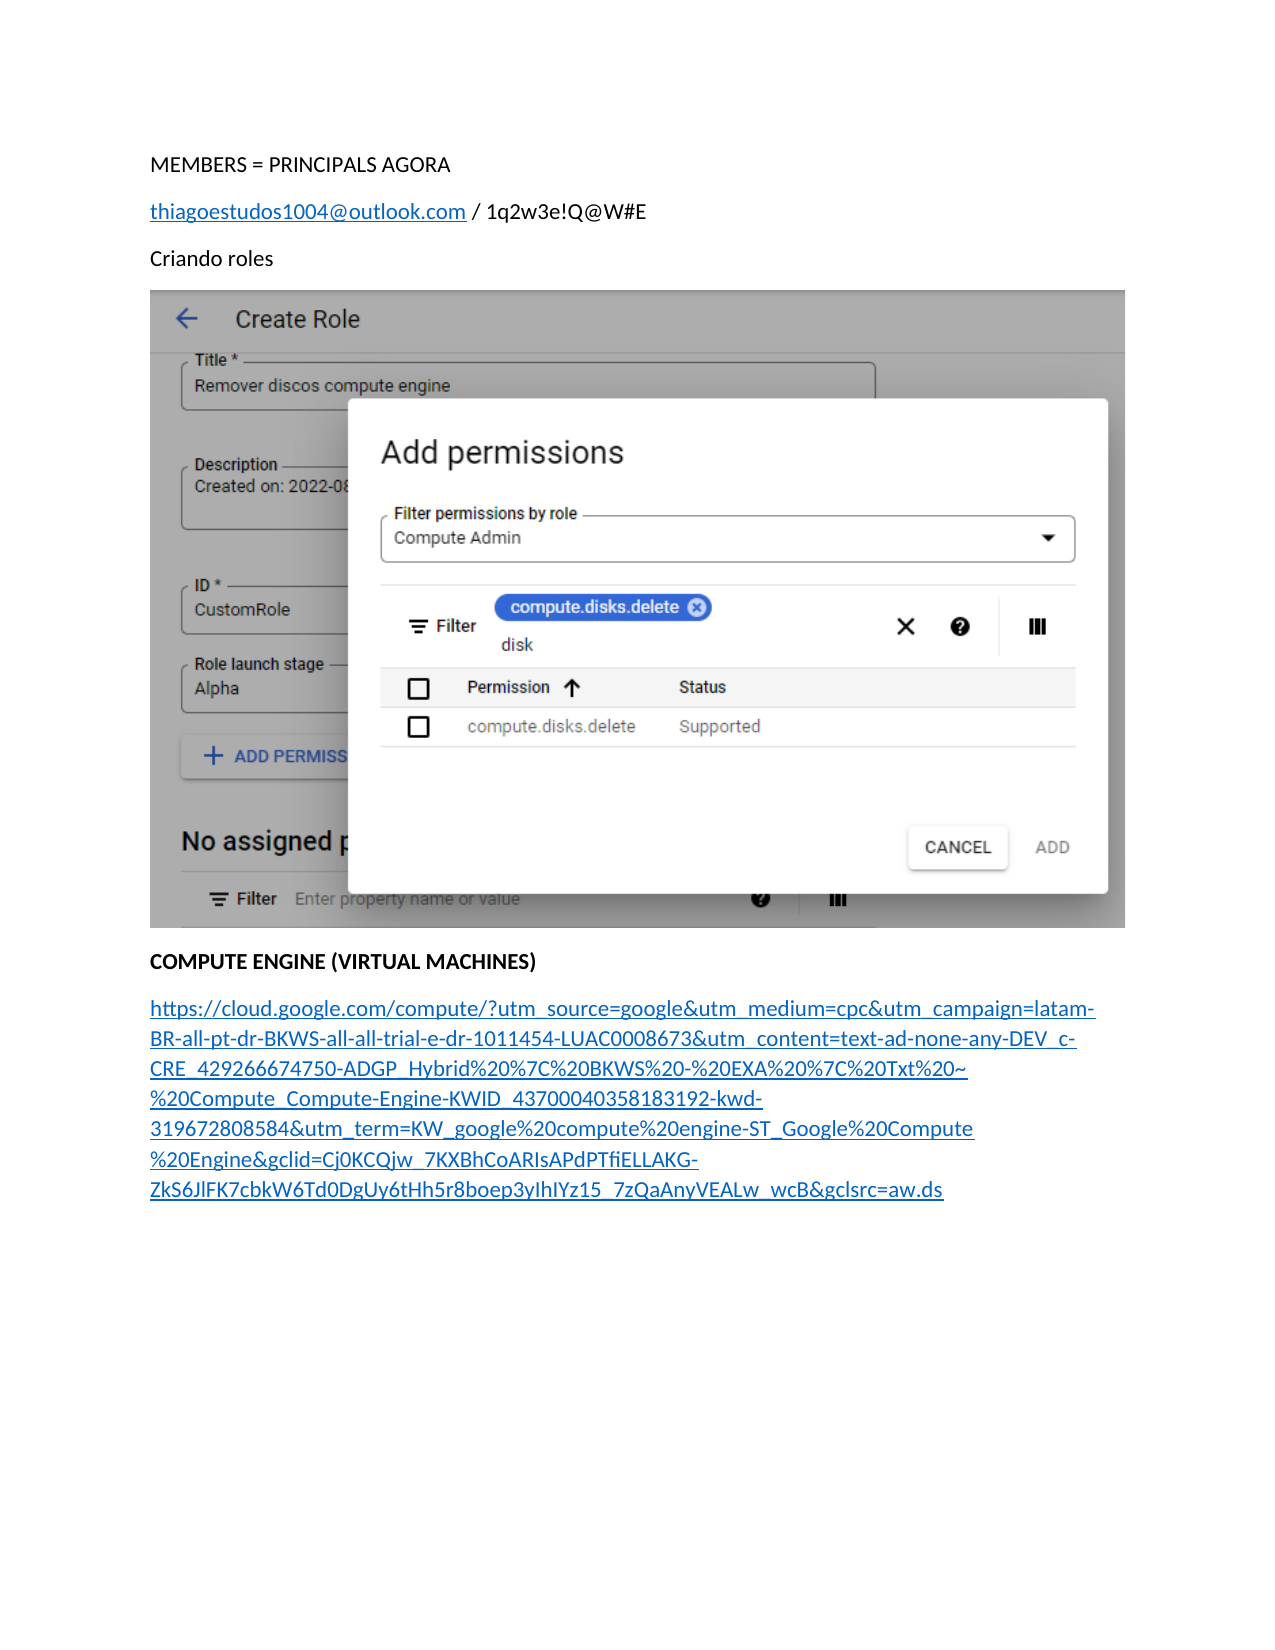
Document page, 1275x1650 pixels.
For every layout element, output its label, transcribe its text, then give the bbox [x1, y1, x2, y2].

text thiagoestudos1004@outlook.com / 1q2w3e!Q@W#E [150, 197, 1125, 225]
text COMPUTE ENGINE (VIRTUAL MACHINES) [150, 947, 1125, 975]
picture [150, 290, 1125, 928]
text Criando roles [150, 244, 1125, 272]
text https://cloud.google.com/compute/?utm_source=google&utm_medium=cpc&utm_campaign=latam-BR-all-pt-dr-BKWS-all-all-trial-e-dr-1011454-LUAC0008673&utm_content=text-ad-none-any-DEV_c-CRE_429266674750-ADGP_Hybrid%20%7C%20BKWS%20-%20EXA%20%7C%20Txt%20~%20Compute_Compute-Engine-KWID_43700040358183192-kwd-319672808584&utm_term=KW_google%20compute%20engine-ST_Google%20Compute%20Engine&gclid=Cj0KCQjw_7KXBhCoARIsAPdPTfiELLAKG-ZkS6JlFK7cbkW6Td0DgUy6tHh5r8boep3yIhIYz15_7zQaAnyVEALw_wcB&gclsrc=aw.ds [150, 994, 1125, 1203]
text MEMBERS = PRINCIPALS AGORA [150, 150, 1125, 178]
